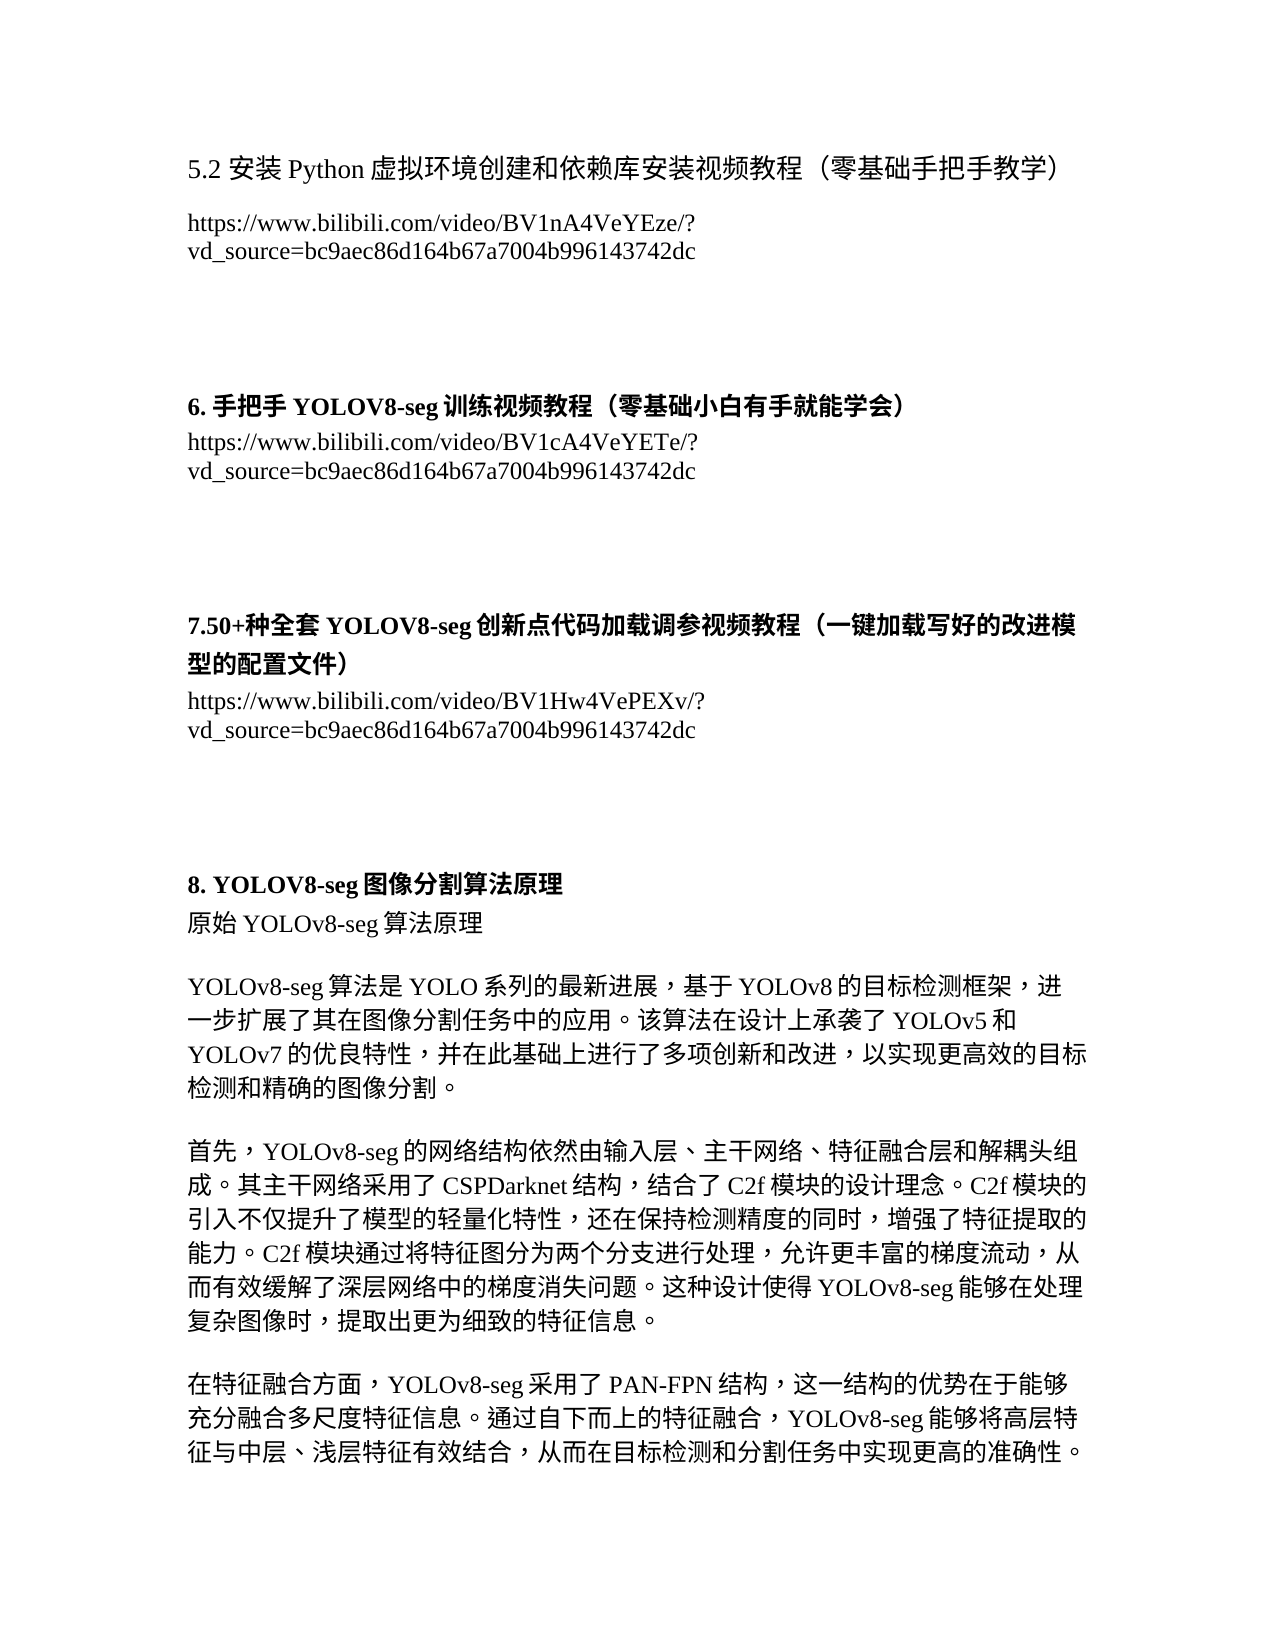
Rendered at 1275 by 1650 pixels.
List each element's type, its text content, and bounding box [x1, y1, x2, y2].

text https://www.bilibili.com/video/BV1nA4VeYEze/?vd_source=bc9aec86d164b67a7004b996143742dc [187, 208, 1087, 265]
text https://www.bilibili.com/video/BV1cA4VeYETe/?vd_source=bc9aec86d164b67a7004b996143742dc [187, 427, 1087, 485]
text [187, 906, 1087, 1469]
subtitle 8. YOLOV8-seg图像分割算法原理 [187, 866, 1087, 901]
subtitle 6. 手把手YOLOV8-seg训练视频教程（零基础小白有手就能学会） [187, 388, 1087, 422]
text 5.2 安装Python虚拟环境创建和依赖库安装视频教程（零基础手把手教学） [187, 150, 1087, 187]
subtitle 7.50+种全套YOLOV8-seg创新点代码加载调参视频教程（一键加载写好的改进模型的配置文件） [187, 608, 1087, 681]
text https://www.bilibili.com/video/BV1Hw4VePEXv/?vd_source=bc9aec86d164b67a7004b996143742dc [187, 686, 1087, 743]
